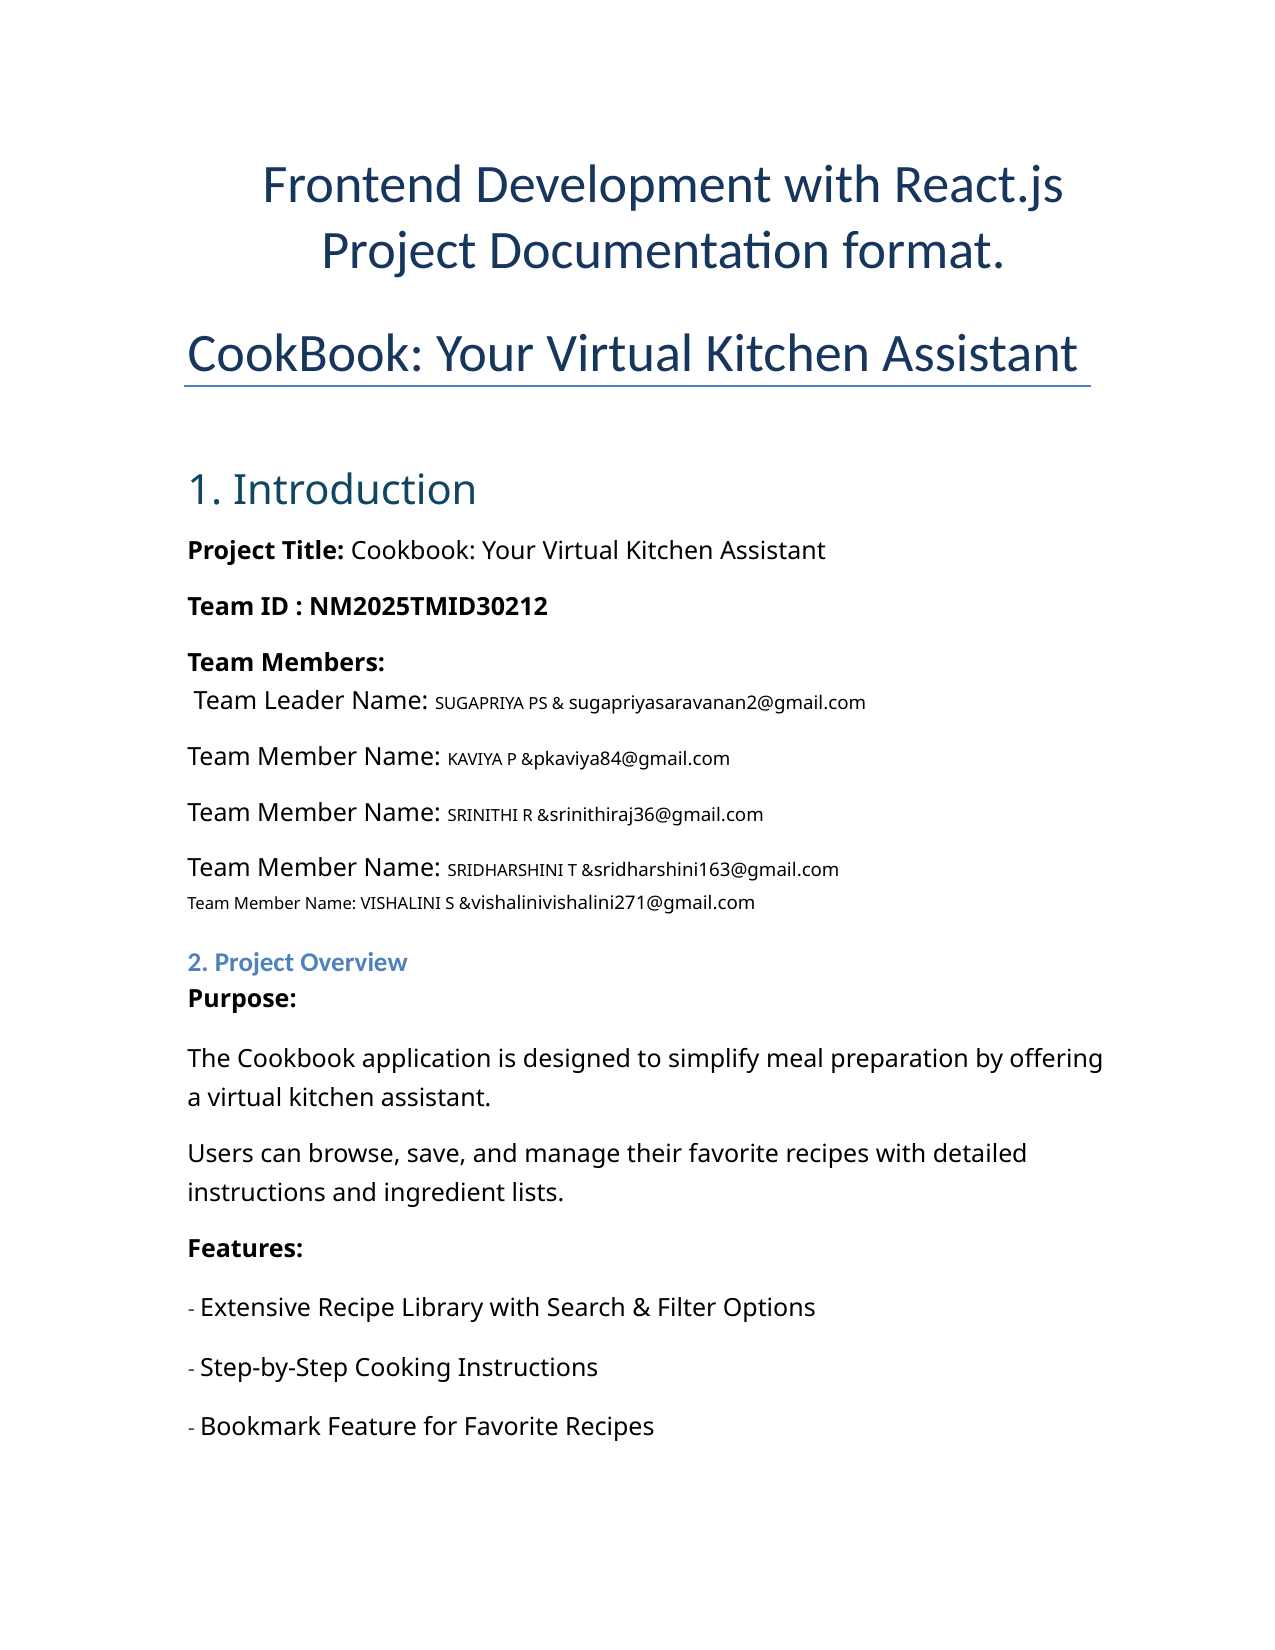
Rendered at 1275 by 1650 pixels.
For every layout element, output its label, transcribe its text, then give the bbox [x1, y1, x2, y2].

text Team Leader Name: SUGAPRIYA PS & sugapriyasaravanan2@gmail.com [187, 683, 1117, 717]
text Team Member Name: VISHALINI S &vishalinivishalini271@gmail.com [187, 889, 1117, 915]
list Step-by-Step Cooking Instructions [187, 1349, 1117, 1383]
text Team ID : NM2025TMID30212 [187, 589, 1117, 623]
text Features: [187, 1230, 1201, 1264]
list Extensive Recipe Library with Search & Filter Options [187, 1290, 1117, 1324]
text Team Member Name: SRIDHARSHINI T &sridharshini163@gmail.com [187, 850, 1117, 884]
text Project Title: Cookbook: Your Virtual Kitchen Assistant [187, 533, 1117, 567]
text Team Members: [187, 645, 1201, 679]
text Team Member Name: SRINITHI R &srinithiraj36@gmail.com [187, 794, 1117, 828]
text Frontend Development with React.js Project Documentation format. [187, 150, 1139, 282]
text Team Member Name: KAVIYA P &pkaviya84@gmail.com [187, 738, 1117, 772]
list Bookmark Feature for Favorite Recipes [187, 1409, 1117, 1443]
subtitle 1. Introduction [187, 459, 574, 516]
text The Cookbook application is designed to simplify meal preparation by offering a virtual kitchen assistant. [187, 1040, 1117, 1113]
text 2. Project Overview Purpose: [187, 945, 508, 1015]
text CookBook: Your Virtual Kitchen Assistant [187, 319, 1096, 385]
text Users can browse, save, and manage their favorite recipes with detailed instructions and ingredient lists. [187, 1135, 1117, 1208]
